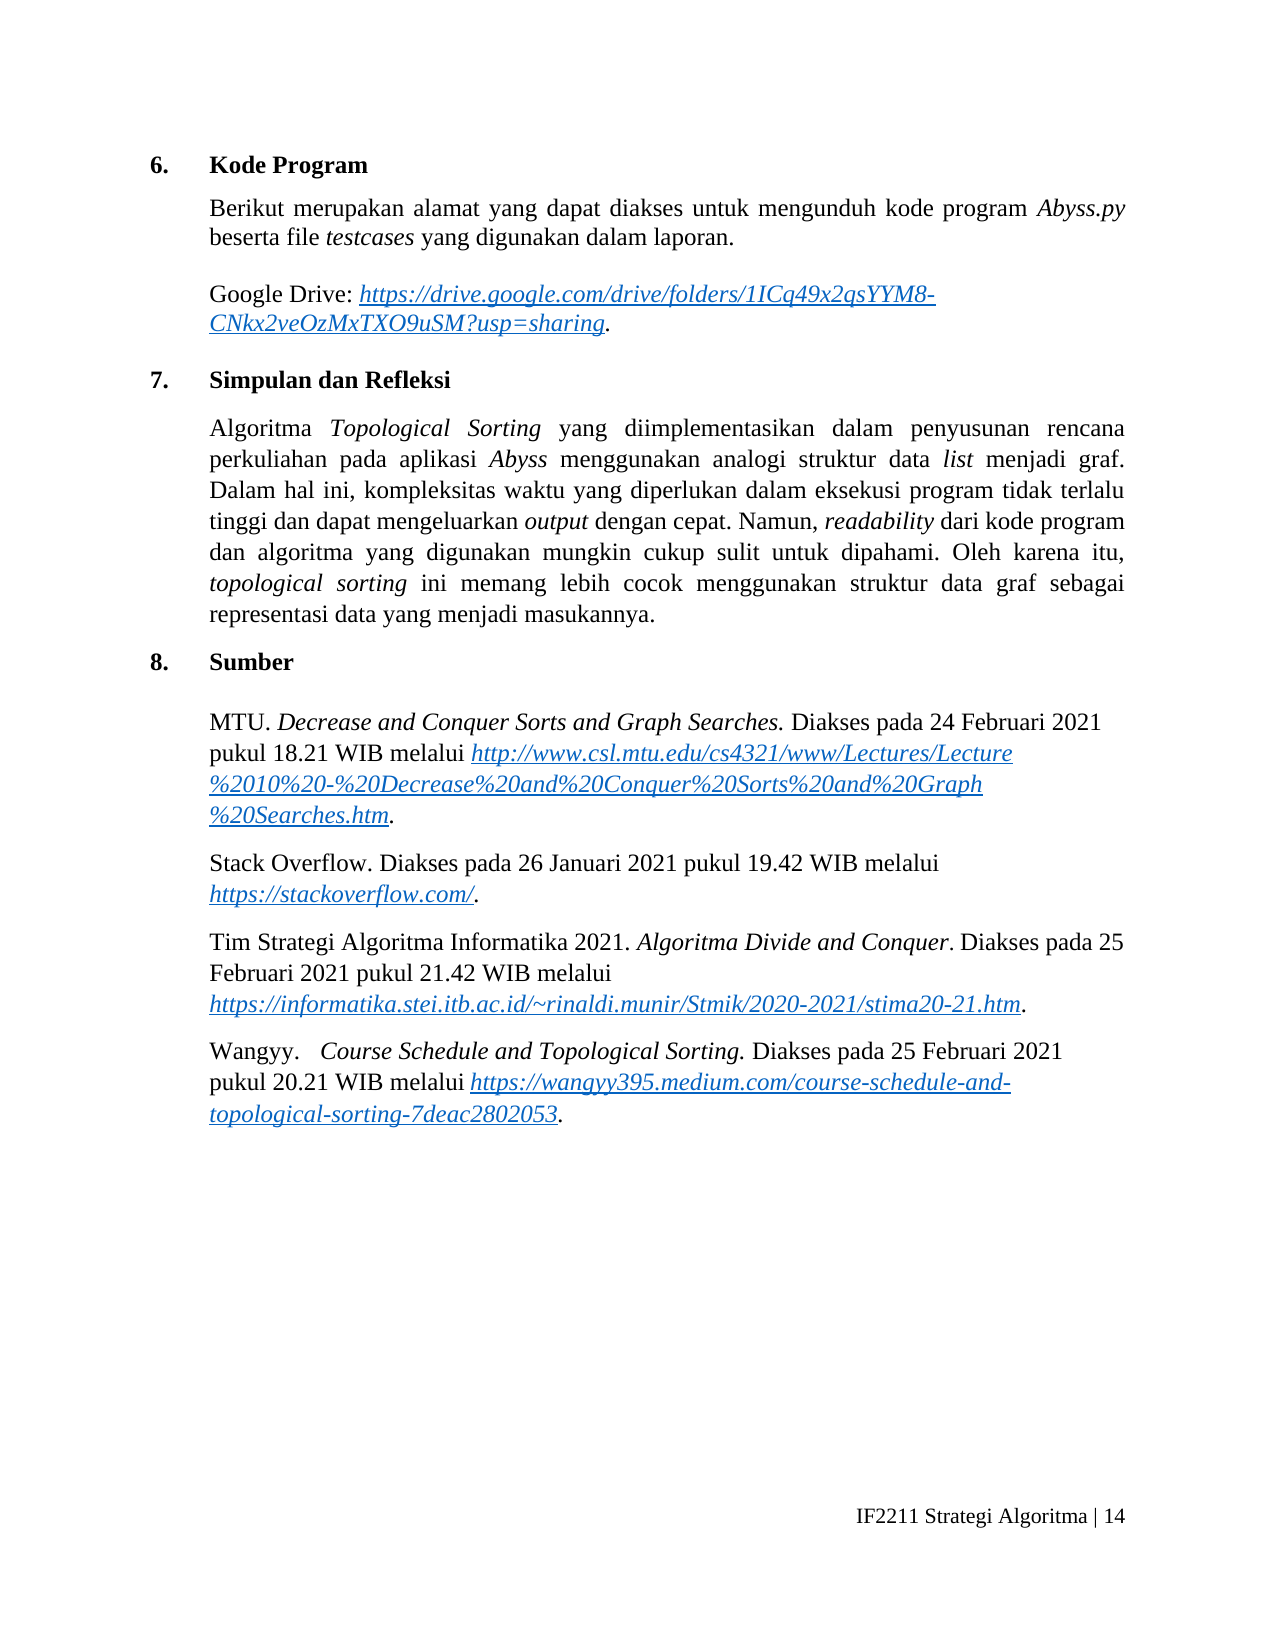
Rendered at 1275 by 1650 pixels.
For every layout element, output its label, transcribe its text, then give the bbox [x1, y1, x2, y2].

text Stack Overflow. Diakses pada 26 Januari 2021 pukul 19.42 WIB melalui https://stackoverflow.com/. [209, 848, 1125, 908]
text Google Drive: https://drive.google.com/drive/folders/1ICq49x2qsYYM8-CNkx2veOzMxTXO9uSM?usp=sharing. [209, 279, 1125, 337]
text Algoritma Topological Sorting yang diimplementasikan dalam penyusunan rencana perkuliahan pada aplikasi Abyss menggunakan analogi struktur data list menjadi graf. Dalam hal ini, kompleksitas waktu yang diperlukan dalam eksekusi program tidak terlalu tinggi dan dapat mengeluarkan output dengan cepat. Namun, readability dari kode program dan algoritma yang digunakan mungkin cukup sulit untuk dipahami. Oleh karena itu, topological sorting ini memang lebih cocok menggunakan struktur data graf sebagai representasi data yang menjadi masukannya. [209, 413, 1125, 628]
list Sumber [150, 647, 1125, 676]
text Tim Strategi Algoritma Informatika 2021. Algoritma Divide and Conquer. Diakses pada 25 Februari 2021 pukul 21.42 WIB melalui https://informatika.stei.itb.ac.id/~rinaldi.munir/Stmik/2020-2021/stima20-21.htm. [209, 927, 1125, 1017]
text Berikut merupakan alamat yang dapat diakses untuk mengunduh kode program Abyss.py beserta file testcases yang digunakan dalam laporan. [209, 193, 1125, 251]
text Wangyy. Course Schedule and Topological Sorting. Diakses pada 25 Februari 2021 pukul 20.21 WIB melalui https://wangyy395.medium.com/course-schedule-and-topological-sorting-7deac2802053. [209, 1036, 1125, 1128]
list Kode Program [150, 150, 1125, 179]
text MTU. Decrease and Conquer Sorts and Graph Searches. Diakses pada 24 Februari 2021 pukul 18.21 WIB melalui http://www.csl.mtu.edu/cs4321/www/Lectures/Lecture%2010%20-%20Decrease%20and%20Conquer%20Sorts%20and%20Graph%20Searches.htm. [209, 707, 1125, 829]
list Simpulan dan Refleksi [150, 366, 1125, 394]
